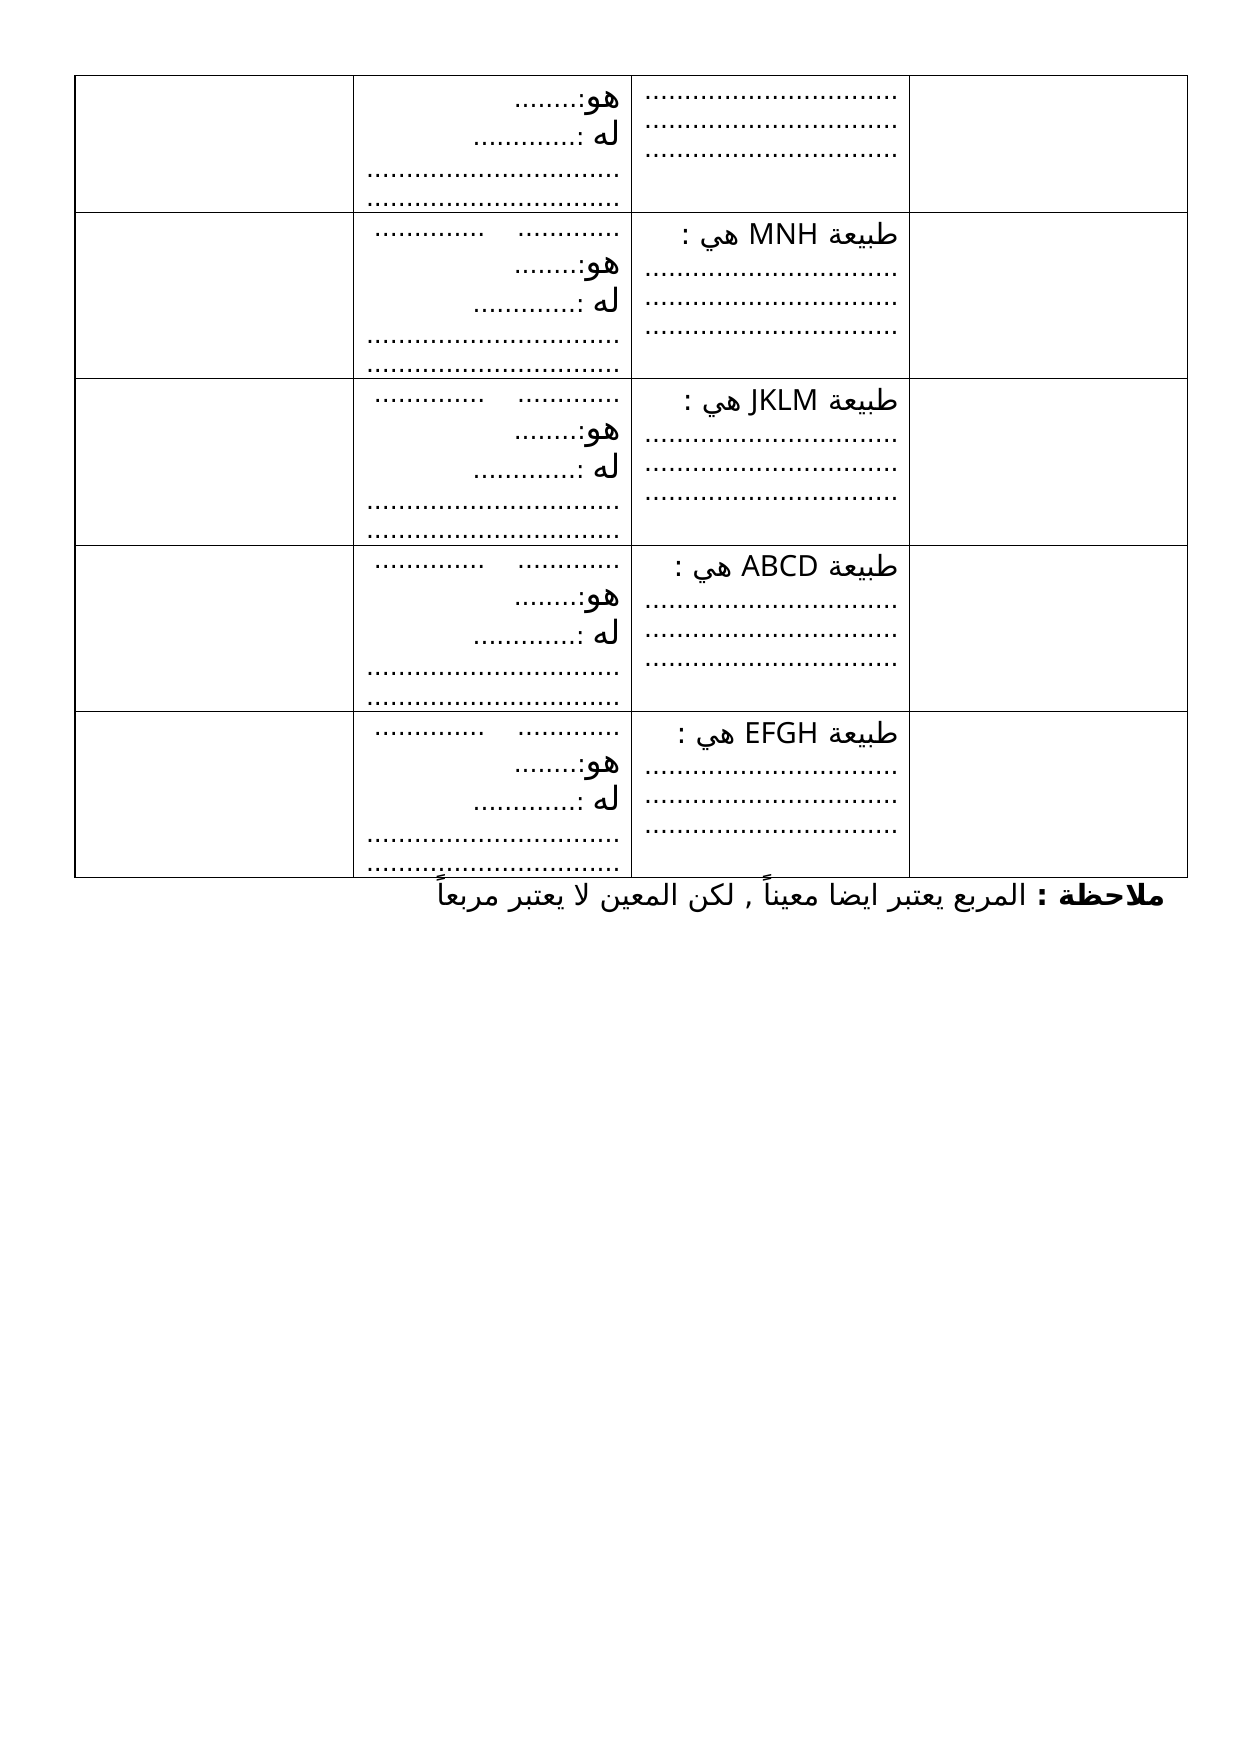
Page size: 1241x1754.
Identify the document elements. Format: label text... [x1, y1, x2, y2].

table_cell ............. .............. هو:........ له :............. ................................ ................................ [354, 213, 631, 378]
table_cell [910, 213, 1187, 378]
table_cell طبيعة MNH هي : ................................ ................................ ................................ [632, 213, 909, 378]
table_cell [910, 712, 1187, 877]
table_cell [910, 379, 1187, 544]
table_cell ............. .............. هو:........ له :............. ................................ ................................ [354, 379, 631, 544]
table_cell [76, 213, 353, 378]
table_cell [76, 712, 353, 877]
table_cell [632, 76, 909, 212]
table_cell [76, 379, 353, 544]
table_cell [76, 546, 353, 711]
table_cell طبيعة EFGH هي : ................................ ................................ ................................ [632, 712, 909, 877]
table_cell ............. .............. هو:........ له :............. ................................ ................................ [354, 546, 631, 711]
text ملاحظة : المربع يعتبر ايضا معيناً , لكن المعين لا يعتبر مربعاً [75, 878, 1165, 912]
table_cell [354, 76, 631, 212]
table_cell ............. .............. هو:........ له :............. ................................ ................................ [354, 712, 631, 877]
table_cell طبيعة JKLM هي : ................................ ................................ ................................ [632, 379, 909, 544]
table_cell [910, 76, 1187, 212]
table_cell [910, 546, 1187, 711]
table_cell [76, 76, 353, 212]
table_cell طبيعة ABCD هي : ................................ ................................ ................................ [632, 546, 909, 711]
